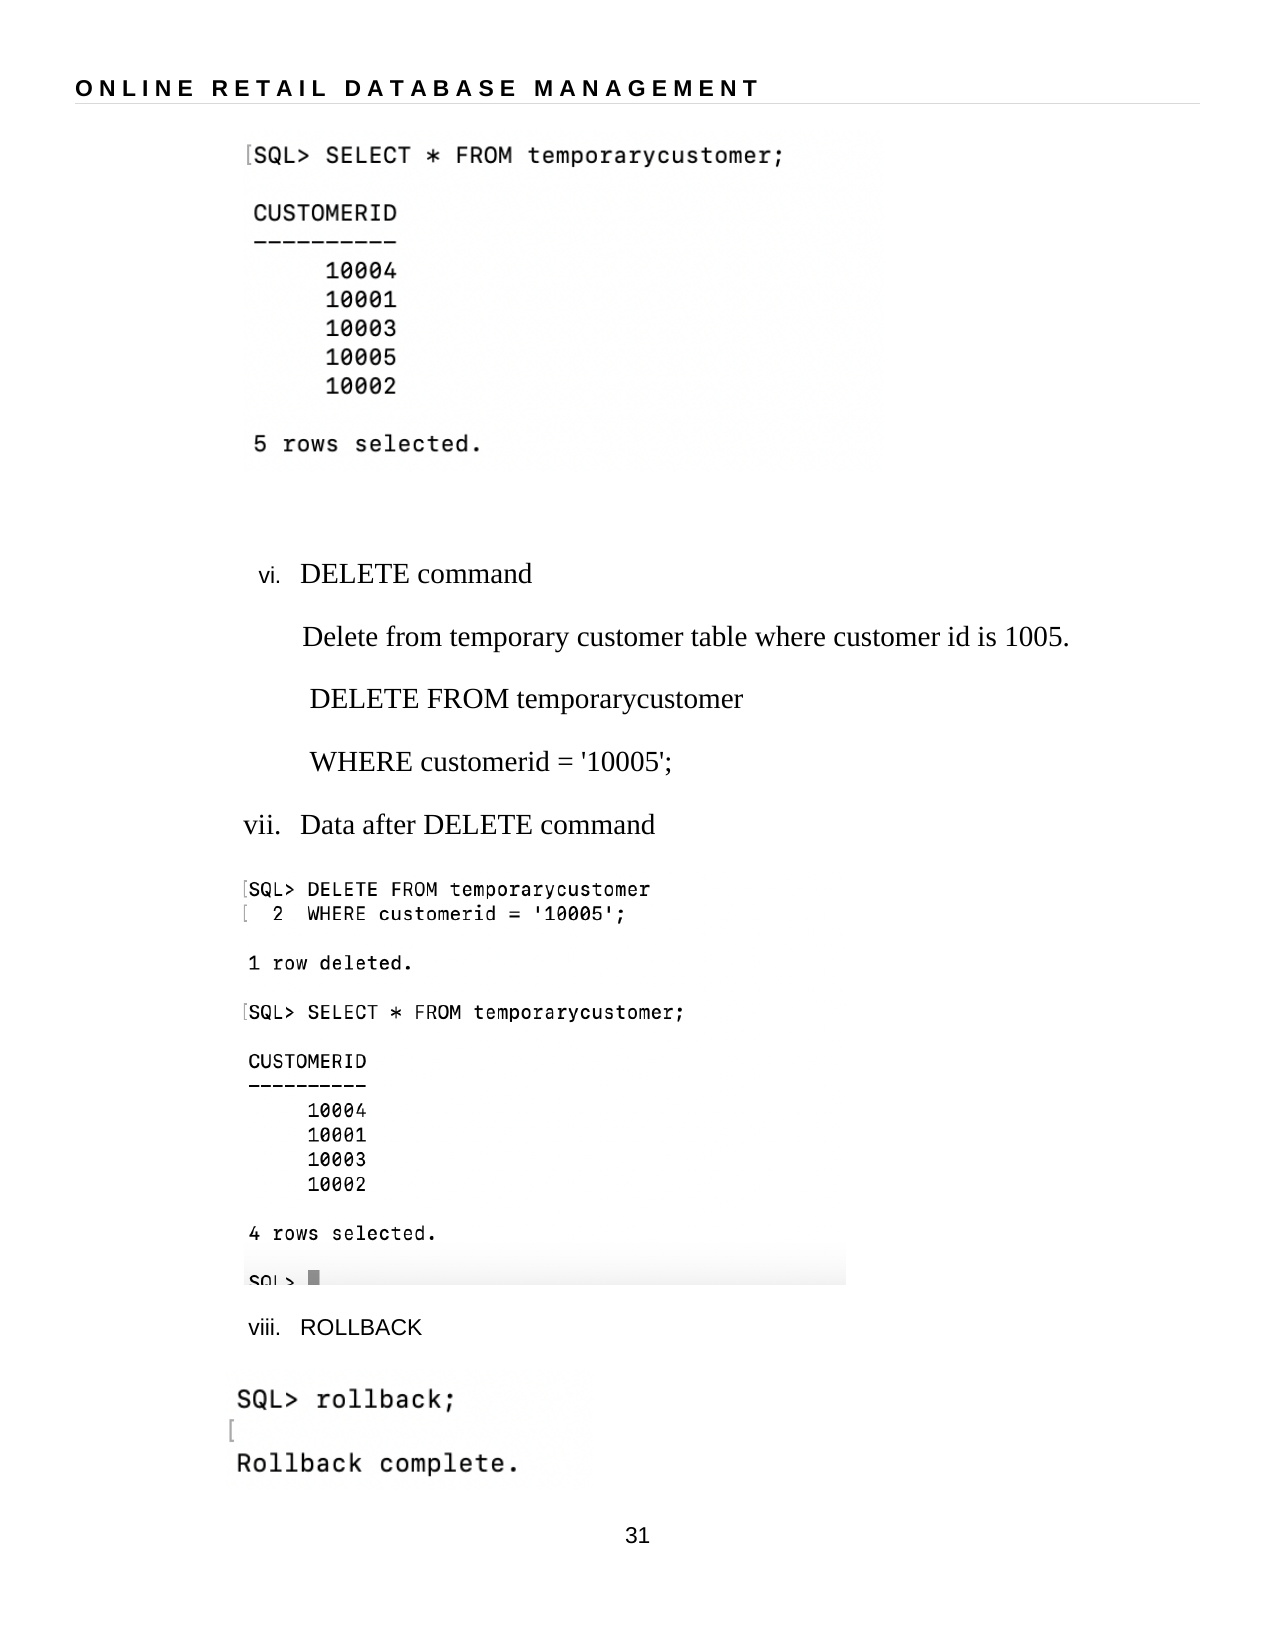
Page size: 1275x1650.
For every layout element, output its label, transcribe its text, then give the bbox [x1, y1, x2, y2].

list DELETE command [281, 556, 1200, 590]
text DELETE FROM temporarycustomer [244, 682, 1200, 715]
text WHERE customerid = '10005'; [244, 744, 1200, 778]
text Delete from temporary customer table where customer id is 1005. [244, 619, 1200, 652]
picture [225, 1369, 594, 1490]
picture [243, 130, 885, 472]
list Data after DELETE command [281, 807, 1200, 841]
picture [243, 869, 846, 1285]
list ROLLBACK [281, 1314, 1200, 1341]
